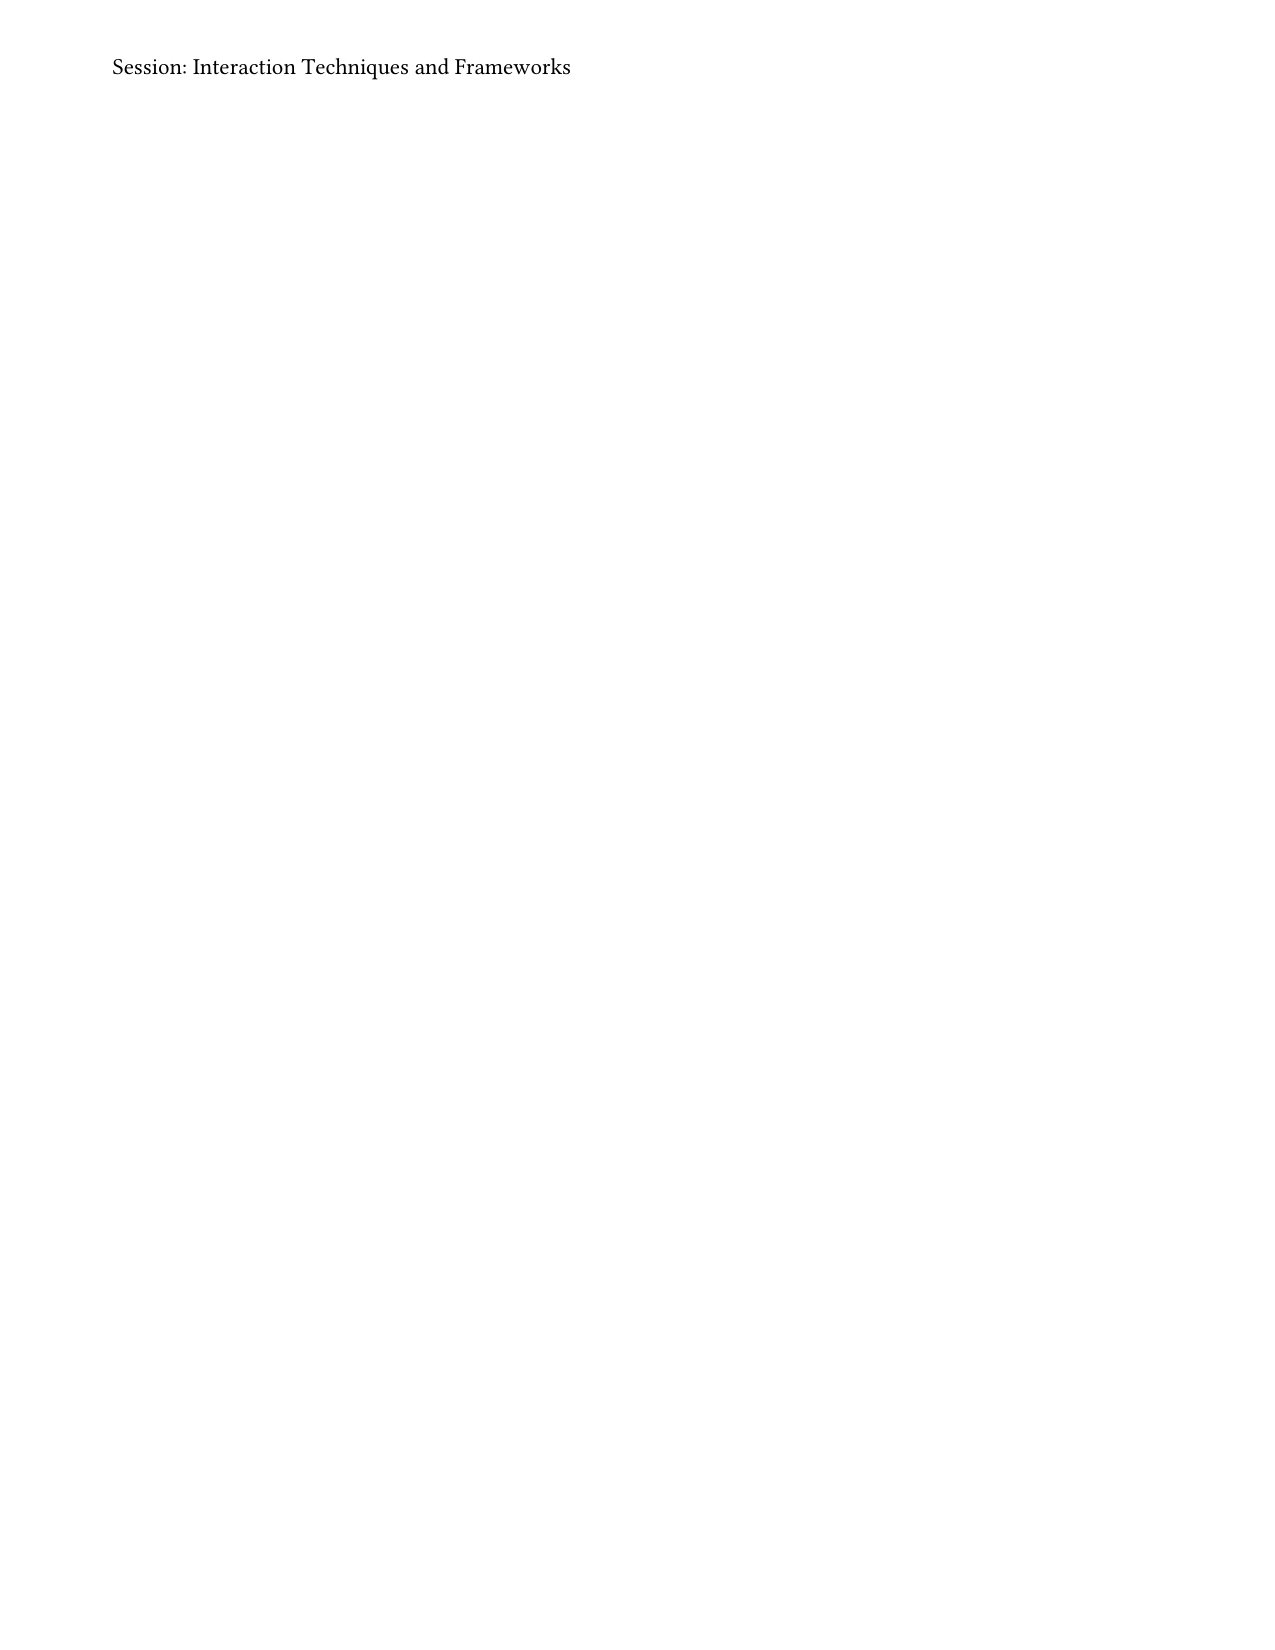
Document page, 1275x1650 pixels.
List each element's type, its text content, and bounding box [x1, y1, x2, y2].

text Session: Interaction Techniques and Frameworks [112, 53, 631, 80]
